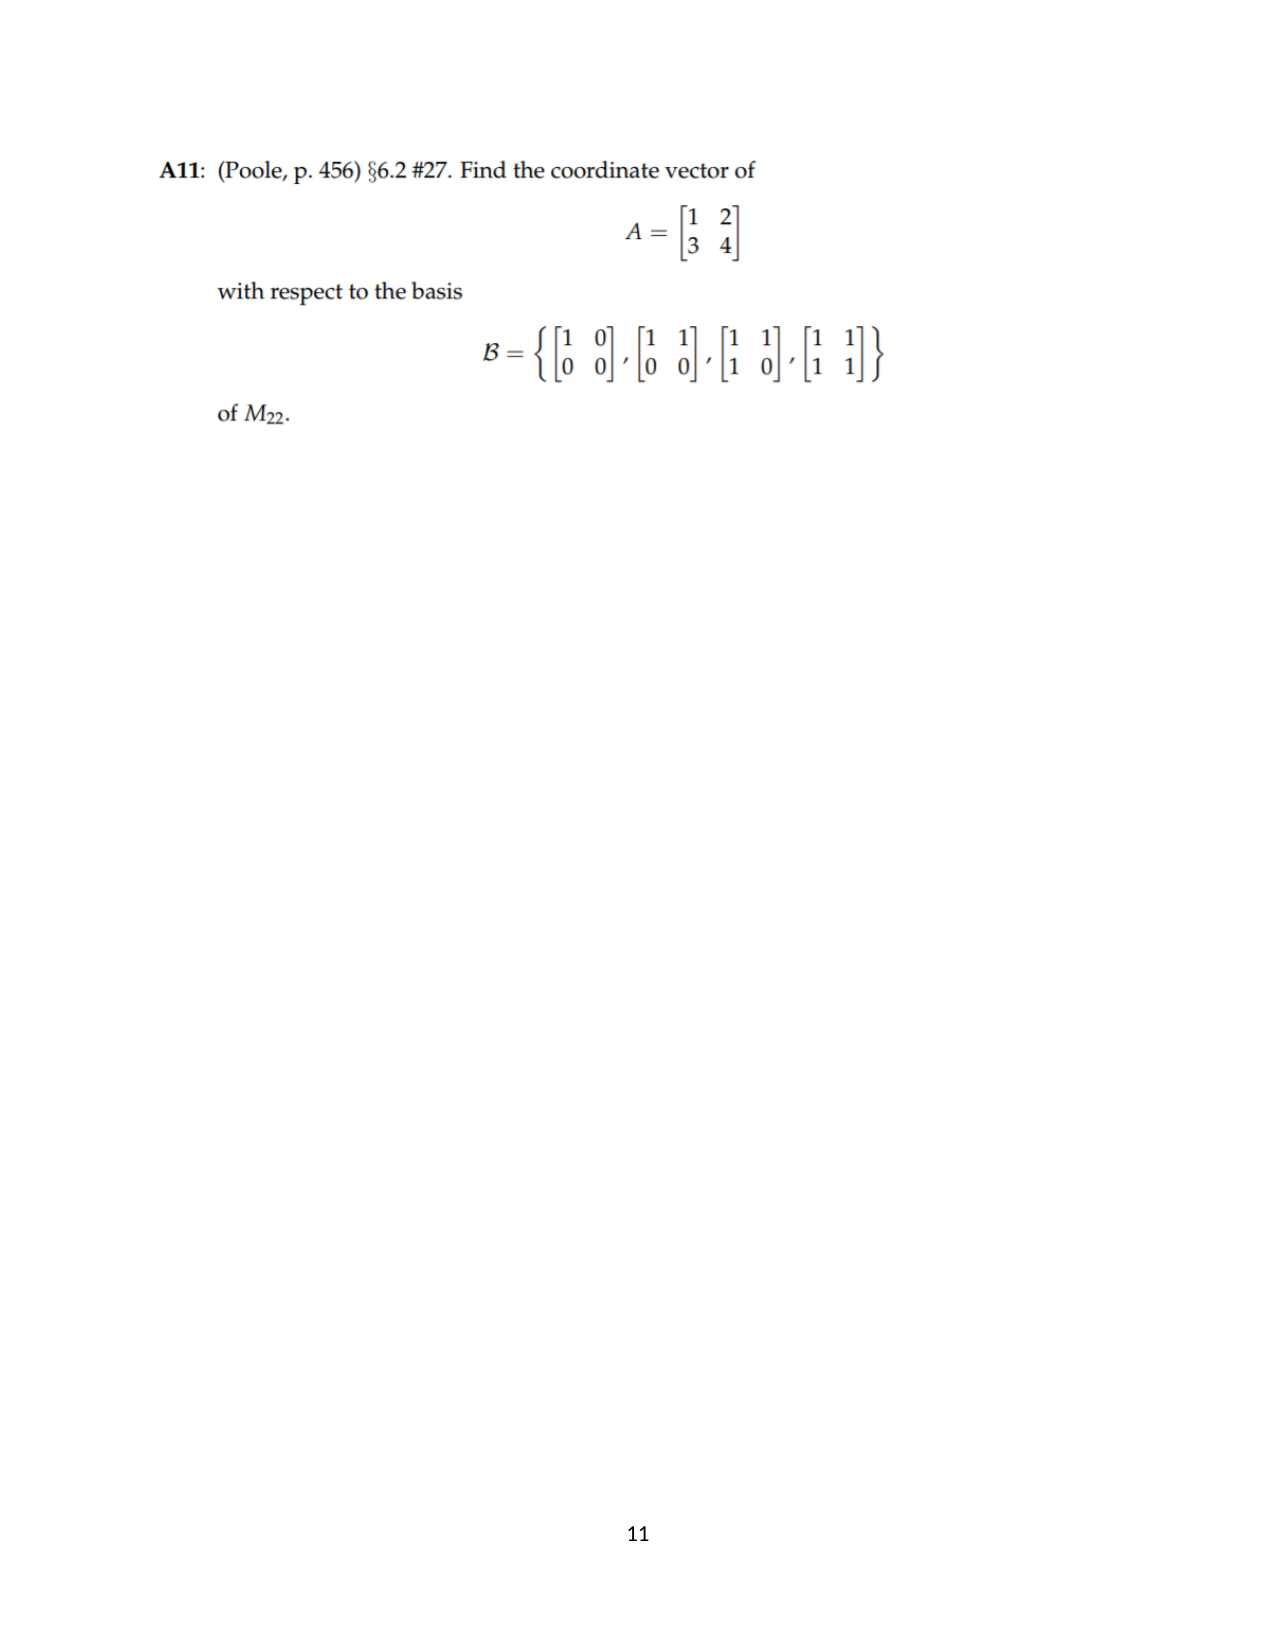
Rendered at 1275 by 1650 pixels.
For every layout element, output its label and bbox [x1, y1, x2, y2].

picture [150, 150, 1125, 435]
